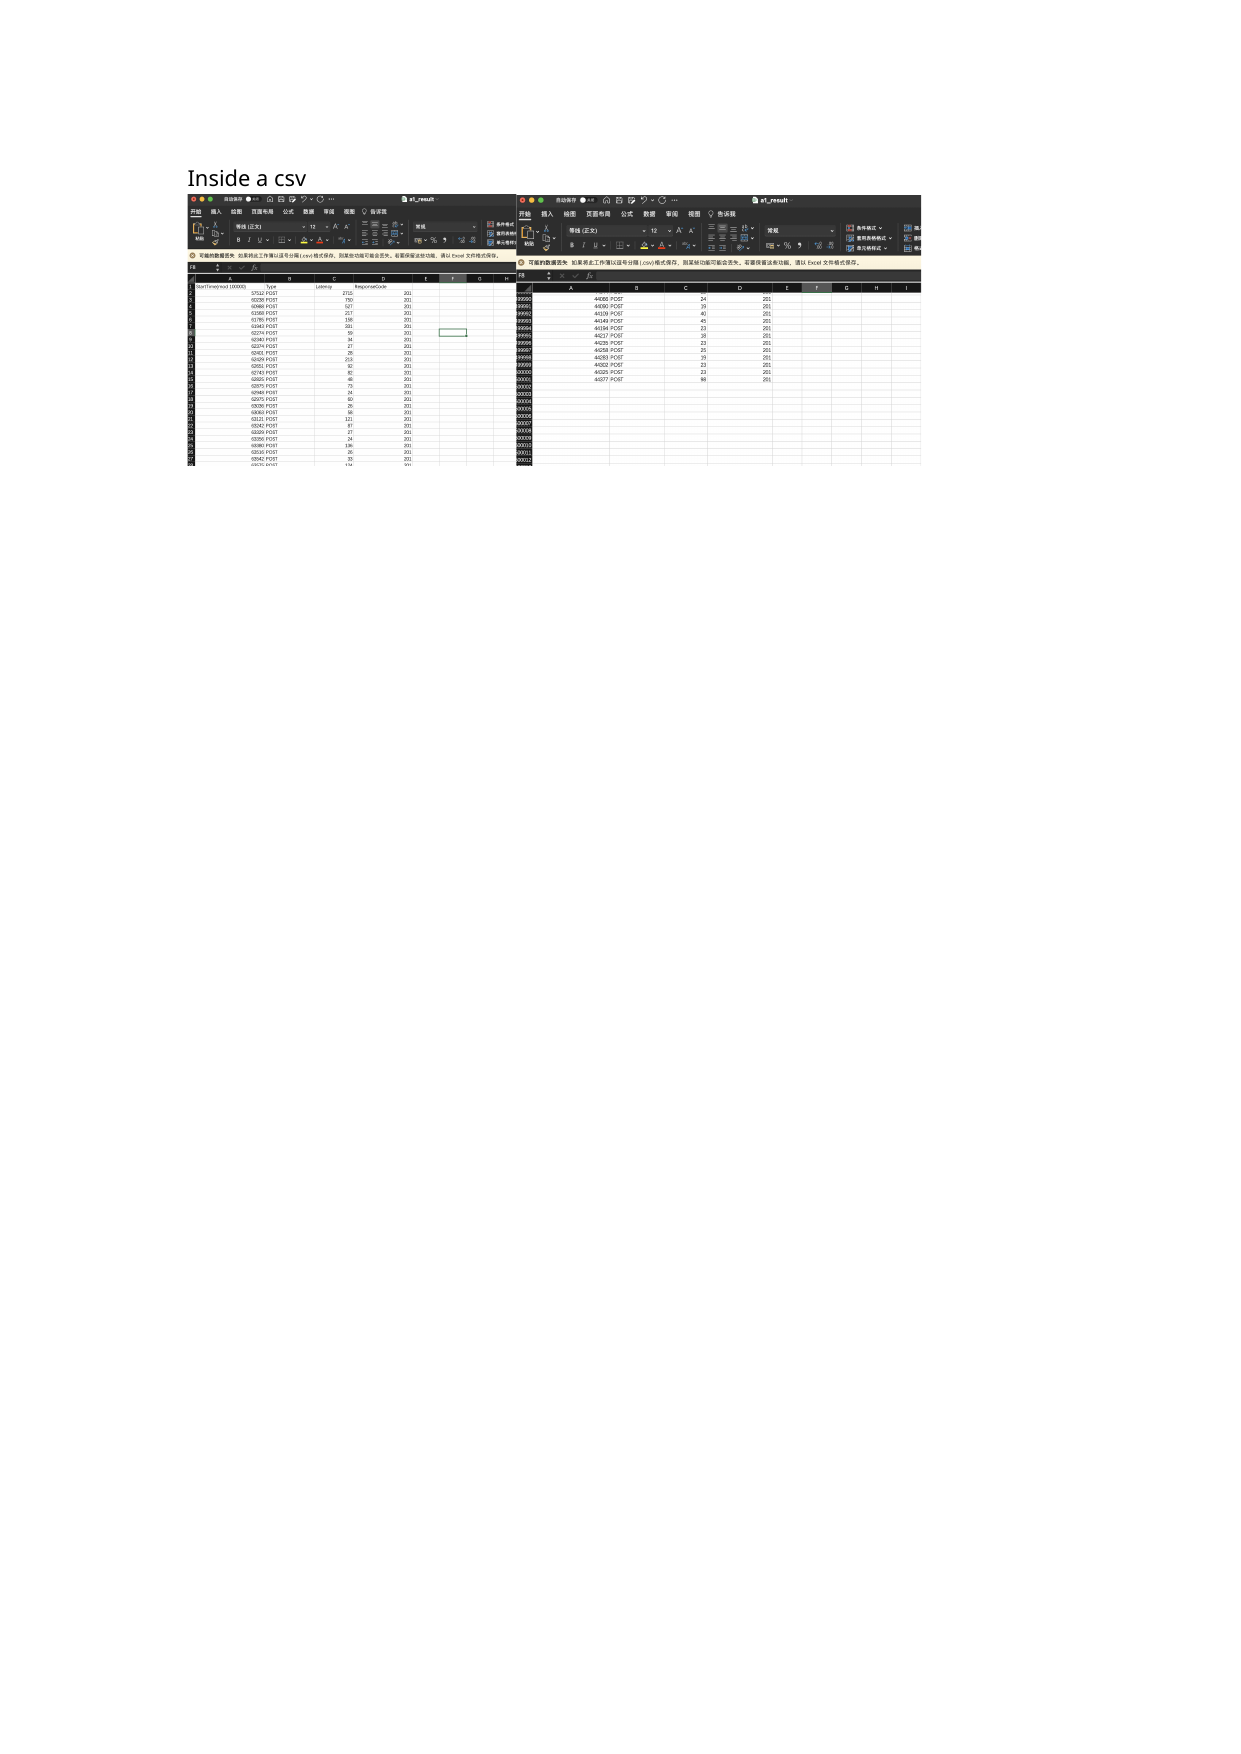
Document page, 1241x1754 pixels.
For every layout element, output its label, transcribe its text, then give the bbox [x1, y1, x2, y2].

text Inside a csv [187, 162, 1053, 194]
picture [187, 194, 922, 466]
